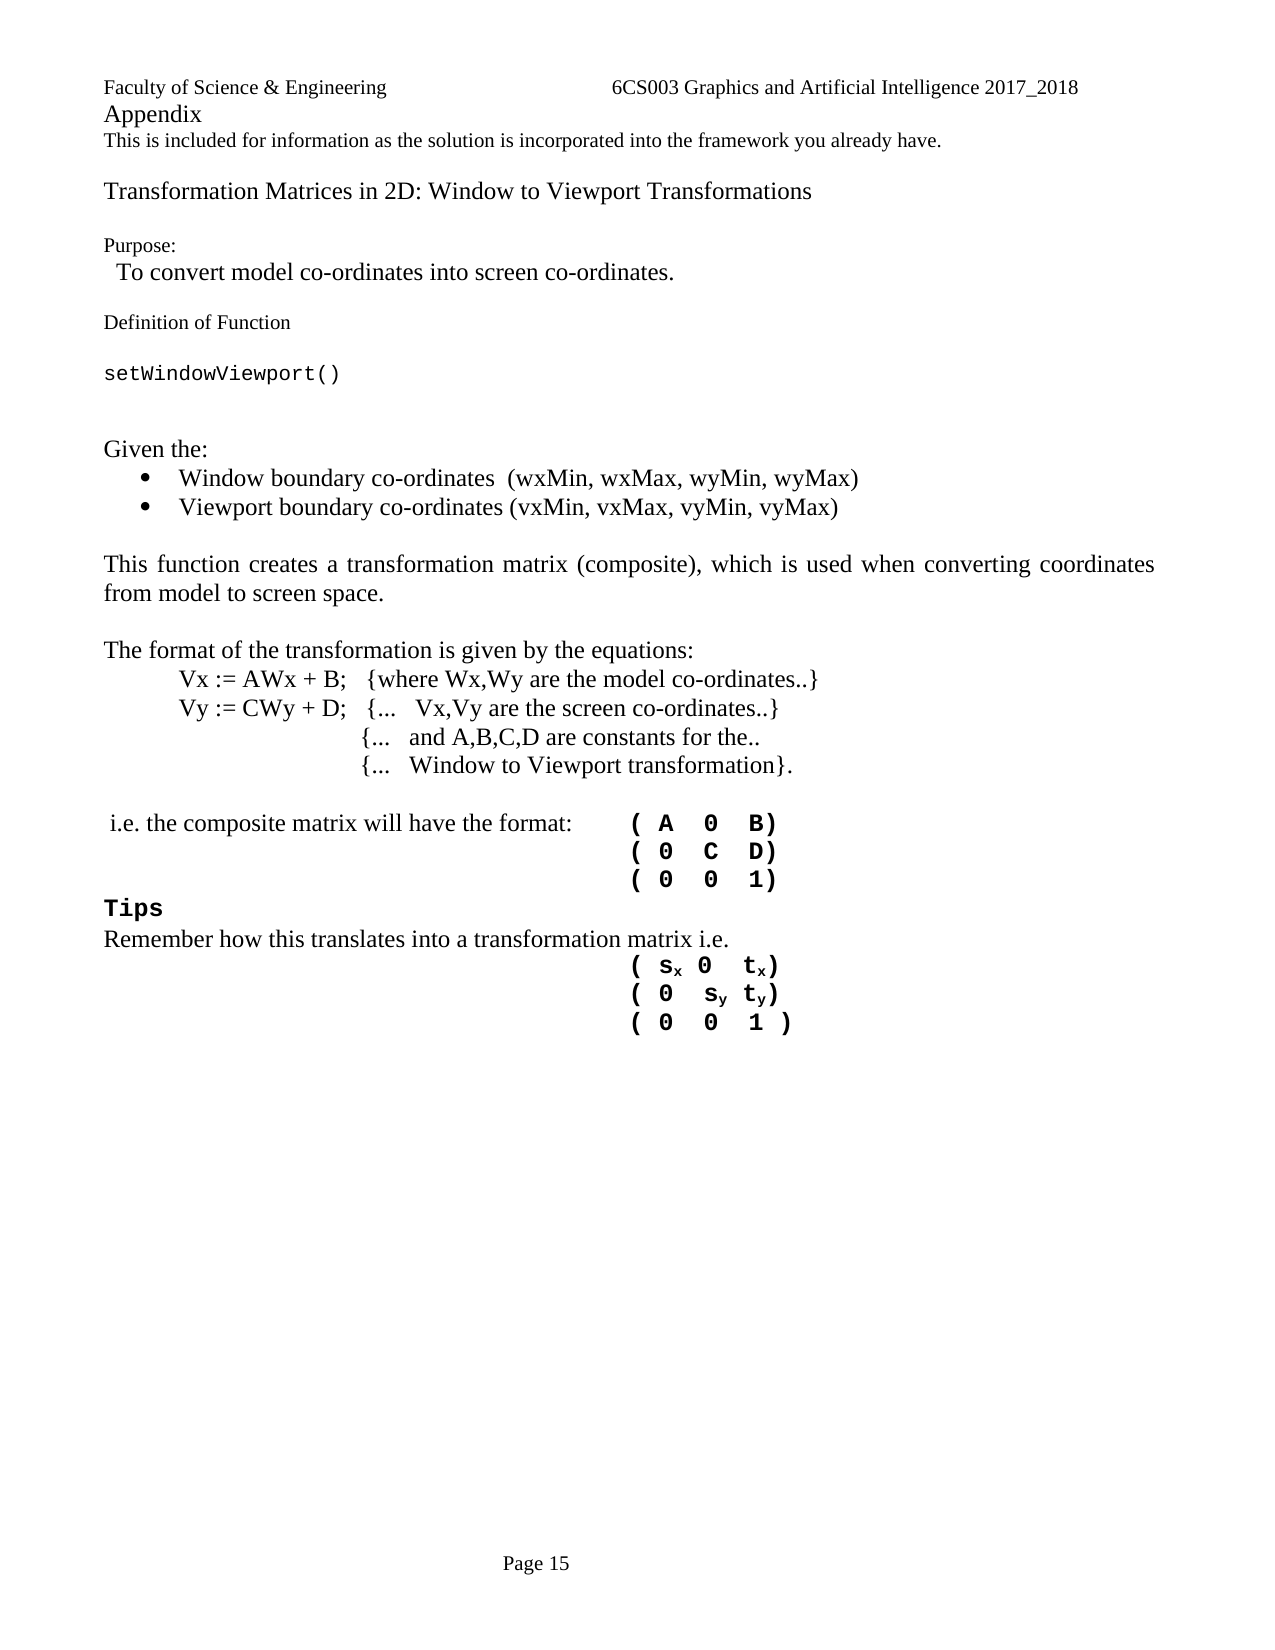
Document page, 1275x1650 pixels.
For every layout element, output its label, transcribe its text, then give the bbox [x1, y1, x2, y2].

list Window boundary co-ordinates (wxMin, wxMax, wyMin, wyMax) [141, 463, 1157, 492]
text ( 0 C D) [103, 839, 1157, 867]
text ( 0 0 1) [103, 867, 1157, 895]
text i.e. the composite matrix will have the format: ( A 0 B) [103, 808, 1157, 839]
text {... Window to Viewport transformation}. [103, 750, 1157, 779]
text Vy := CWy + D; {... Vx,Vy are the screen co-ordinates..} [103, 693, 1157, 722]
text Tips [103, 895, 1157, 924]
text ( 0 0 1 ) [103, 1009, 1157, 1037]
text The format of the transformation is given by the equations: [103, 635, 1157, 664]
text This function creates a transformation matrix (composite), which is used when converting coordinates from model to screen space. [103, 549, 1157, 607]
text Definition of Function [103, 310, 1157, 334]
list Viewport boundary co-ordinates (vxMin, vxMax, vyMin, vyMax) [141, 492, 1157, 520]
text To convert model co-ordinates into screen co-ordinates. [103, 257, 1157, 286]
text Vx := AWx + B; {where Wx,Wy are the model co-ordinates..} [103, 664, 1157, 693]
text This is included for information as the solution is incorporated into the framework you already have. [103, 128, 1157, 152]
text ( 0 sy ty) [103, 981, 1157, 1009]
text Appendix [103, 99, 1157, 128]
text Transformation Matrices in 2D: Window to Viewport Transformations [103, 176, 1157, 205]
text Purpose: [103, 233, 1157, 257]
text setWindowViewport() [103, 363, 1157, 387]
text {... and A,B,C,D are constants for the.. [103, 722, 1157, 750]
text ( sx 0 tx) [103, 952, 1157, 981]
text Remember how this translates into a transformation matrix i.e. [103, 924, 1157, 952]
text Given the: [103, 434, 1157, 463]
